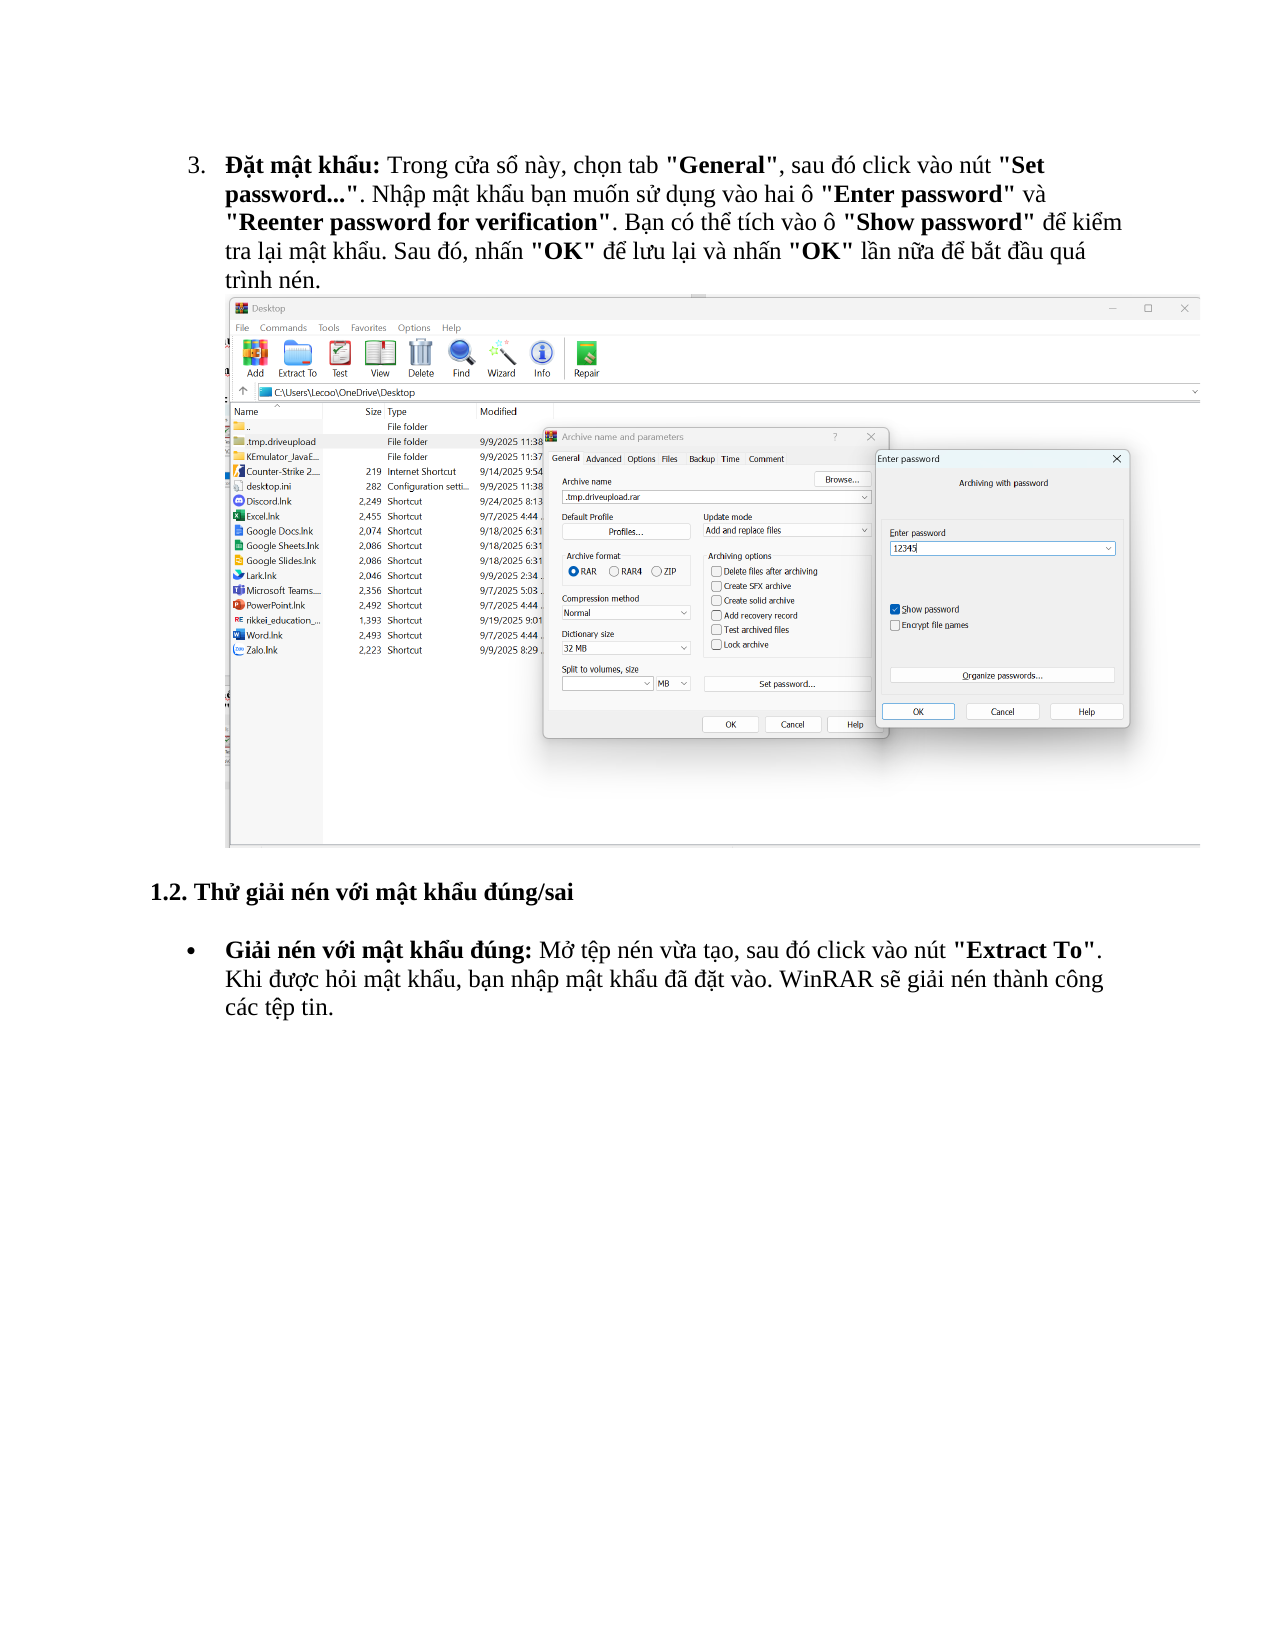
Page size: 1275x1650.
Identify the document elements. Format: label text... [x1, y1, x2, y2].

text 1.2. Thử giải nén với mật khẩu đúng/sai [150, 877, 1125, 906]
list Giải nén với mật khẩu đúng: Mở tệp nén vừa tạo, sau đó click vào nút "Extract To". Khi được hỏi mật khẩu, bạn nhập mật khẩu đã đặt vào. WinRAR sẽ giải nén thành công các tệp tin. [187, 935, 1125, 1021]
picture [225, 294, 1200, 848]
